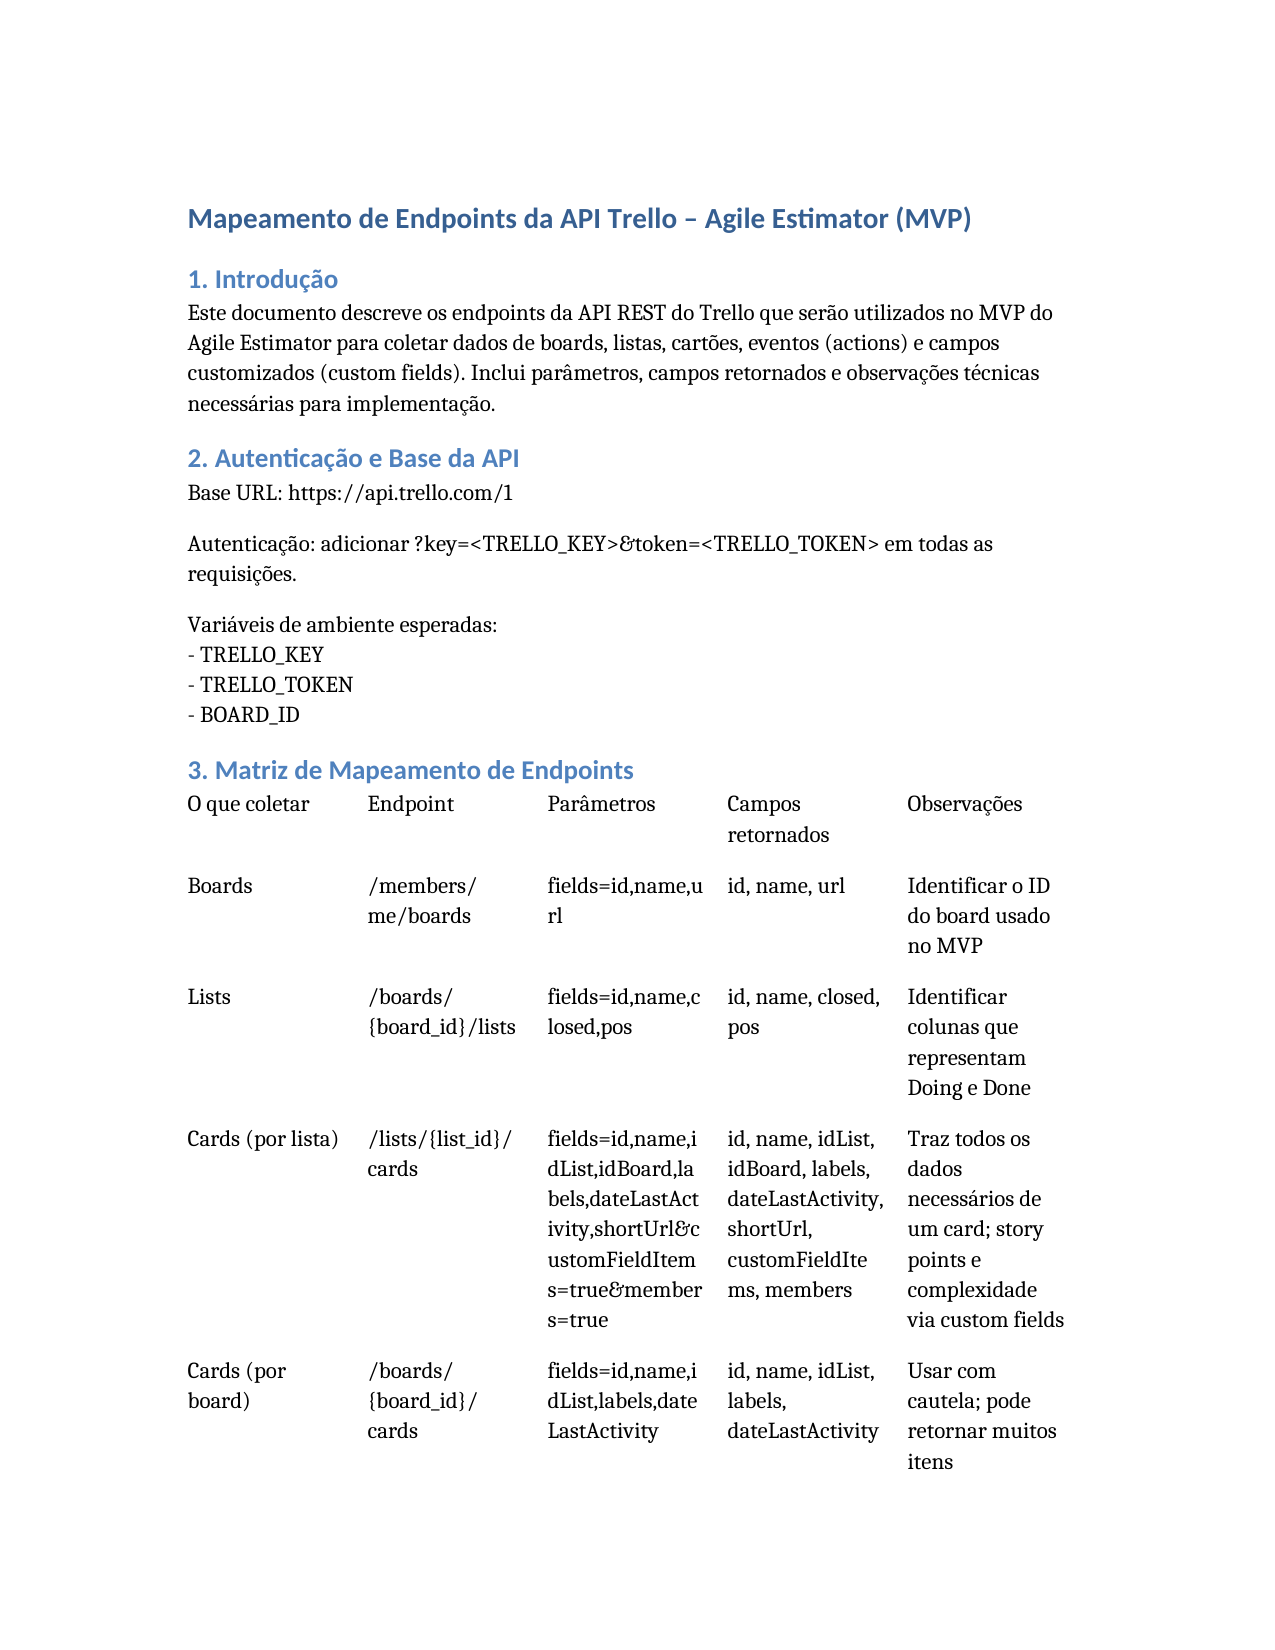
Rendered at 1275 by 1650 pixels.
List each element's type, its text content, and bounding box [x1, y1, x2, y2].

table_cell Boards [176, 873, 356, 984]
table_cell Traz todos os dados necessários de um card; story points e complexidade via custom fields [896, 1126, 1076, 1358]
table_cell fields=id,name,url [536, 873, 716, 984]
table_header Observações [896, 791, 1076, 872]
table_cell fields=id,name,idList,labels,dateLastActivity [536, 1358, 716, 1499]
table_cell id, name, url [716, 873, 896, 984]
text Autenticação: adicionar ?key=<TRELLO_KEY>&token=<TRELLO_TOKEN> em todas as requisições. [187, 530, 1087, 587]
text Variáveis de ambiente esperadas: - TRELLO_KEY - TRELLO_TOKEN - BOARD_ID [187, 612, 1087, 728]
table_cell /boards/{board_id}/cards [356, 1358, 536, 1499]
subtitle 2. Autenticação e Base da API [187, 441, 1087, 474]
table_header Endpoint [356, 791, 536, 872]
table_cell id, name, closed, pos [716, 984, 896, 1126]
table_header Campos retornados [716, 791, 896, 872]
subtitle 3. Matriz de Mapeamento de Endpoints [187, 753, 1087, 786]
table_cell /boards/{board_id}/lists [356, 984, 536, 1126]
table_cell /lists/{list_id}/cards [356, 1126, 536, 1358]
table_cell id, name, idList, idBoard, labels, dateLastActivity, shortUrl, customFieldItems, members [716, 1126, 896, 1358]
table_cell fields=id,name,idList,idBoard,labels,dateLastActivity,shortUrl&customFieldItems=true&members=true [536, 1126, 716, 1358]
table_cell Cards (por board) [176, 1358, 356, 1499]
table_cell Identificar colunas que representam Doing e Done [896, 984, 1076, 1126]
table_cell id, name, idList, labels, dateLastActivity [716, 1358, 896, 1499]
table_header Parâmetros [536, 791, 716, 872]
subtitle Mapeamento de Endpoints da API Trello – Agile Estimator (MVP) [187, 200, 1087, 236]
table_header O que coletar [176, 791, 356, 872]
table_cell Usar com cautela; pode retornar muitos itens [896, 1358, 1076, 1499]
table_cell fields=id,name,closed,pos [536, 984, 716, 1126]
table_cell Identificar o ID do board usado no MVP [896, 873, 1076, 984]
table_cell Cards (por lista) [176, 1126, 356, 1358]
text Base URL: https://api.trello.com/1 [187, 479, 1087, 506]
text Este documento descreve os endpoints da API REST do Trello que serão utilizados no MVP do Agile Estimator para coletar dados de boards, listas, cartões, eventos (actions) e campos customizados (custom fields). Inclui parâmetros, campos retornados e observações técnicas necessárias para implementação. [187, 300, 1087, 417]
subtitle 1. Introdução [187, 262, 1087, 295]
table_cell /members/me/boards [356, 873, 536, 984]
table_cell Lists [176, 984, 356, 1126]
